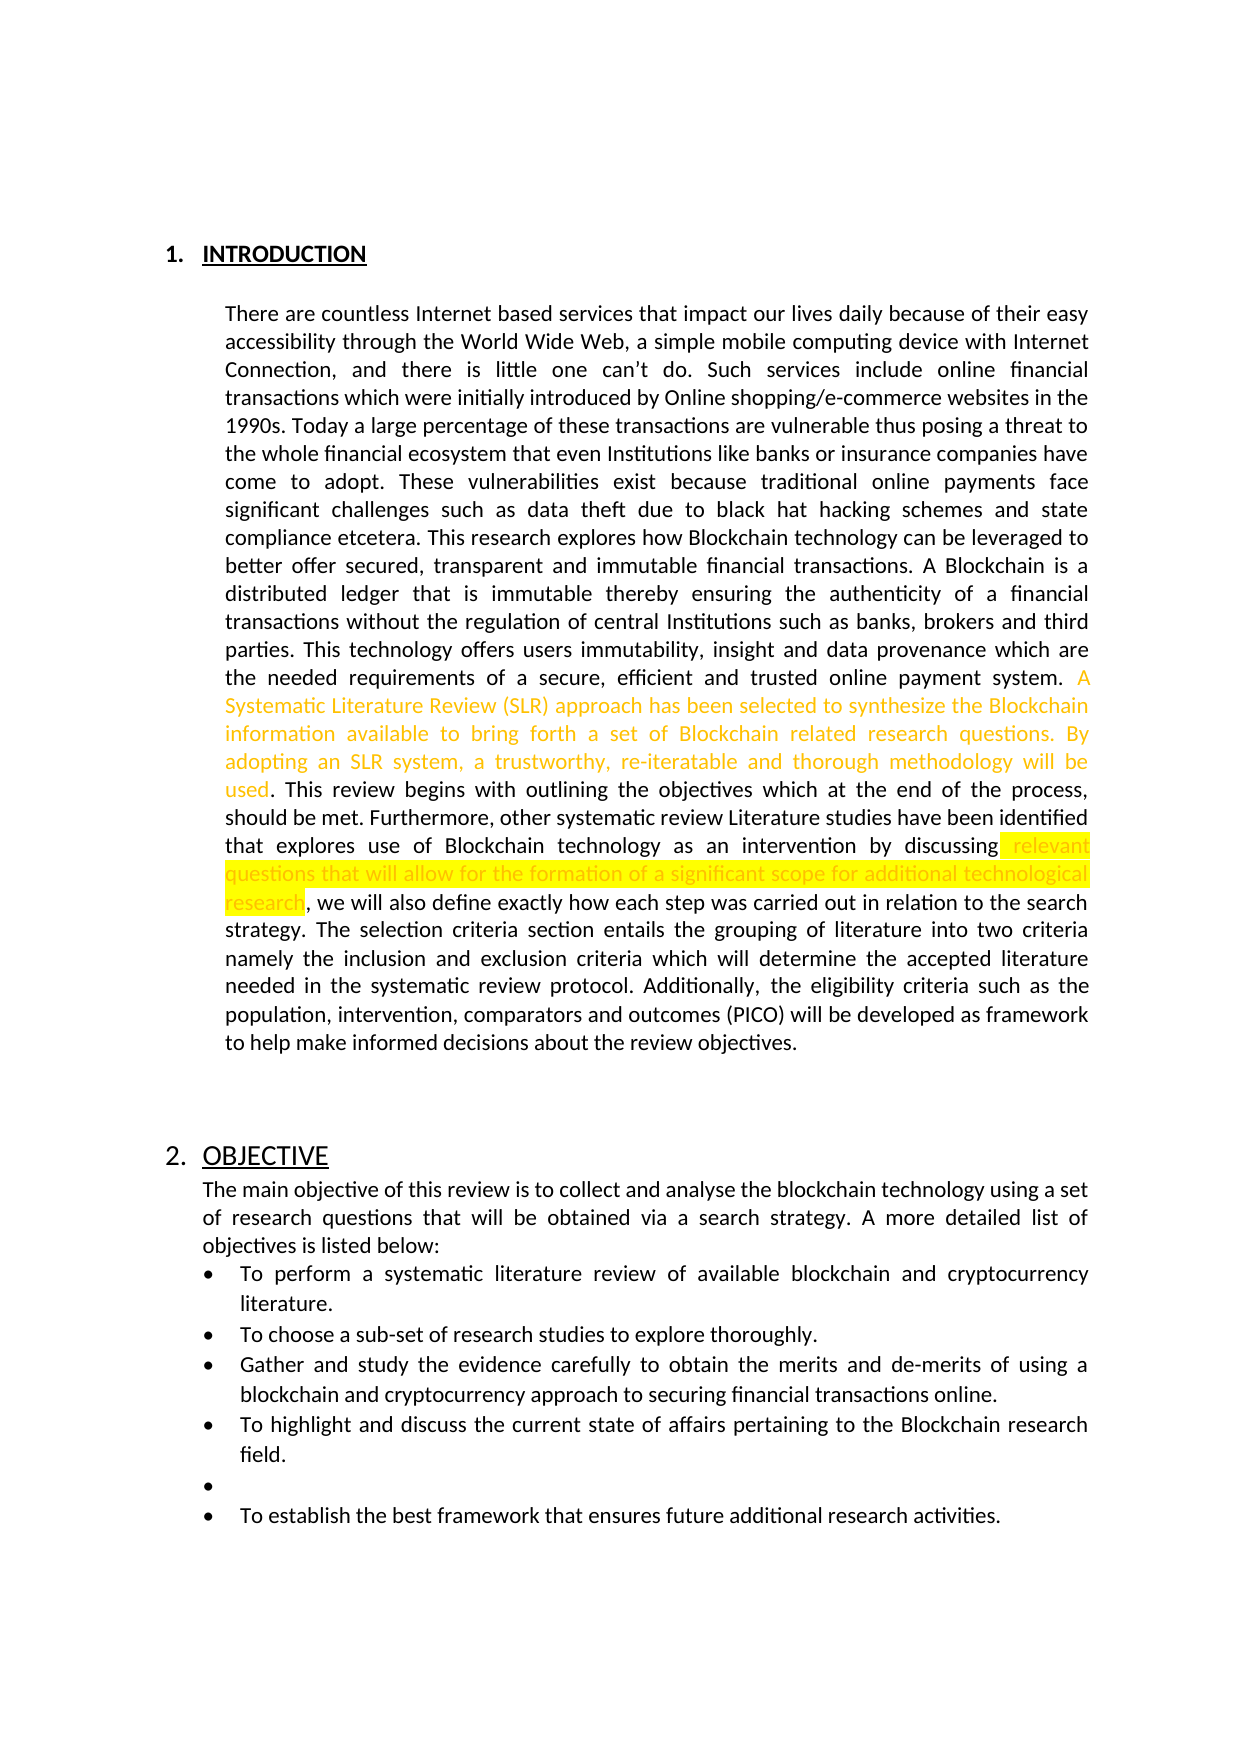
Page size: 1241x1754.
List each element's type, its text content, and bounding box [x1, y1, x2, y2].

list To perform a systematic literature review of available blockchain and cryptocurrency literature. [202, 1259, 1090, 1317]
text There are countless Internet based services that impact our lives daily because of their easy accessibility through the World Wide Web, a simple mobile computing device with Internet Connection, and there is little one can’t do. Such services include online financial transactions which were initially introduced by Online shopping/e-commerce websites in the 1990s. Today a large percentage of these transactions are vulnerable thus posing a threat to the whole financial ecosystem that even Institutions like banks or insurance companies have come to adopt. These vulnerabilities exist because traditional online payments face significant challenges such as data theft due to black hat hacking schemes and state compliance etcetera. This research explores how Blockchain technology can be leveraged to better offer secured, transparent and immutable financial transactions. A Blockchain is a distributed ledger that is immutable thereby ensuring the authenticity of a financial transactions without the regulation of central Institutions such as banks, brokers and third parties. This technology offers users immutability, insight and data provenance which are the needed requirements of a secure, efficient and trusted online payment system. A Systematic Literature Review (SLR) approach has been selected to synthesize the Blockchain information available to bring forth a set of Blockchain related research questions. By adopting an SLR system, a trustworthy, re-iteratable and thorough methodology will be used. This review begins with outlining the objectives which at the end of the process, should be met. Furthermore, other systematic review Literature studies have been identified that explores use of Blockchain technology as an intervention by discussing relevant questions that will allow for the formation of a significant scope for additional technological research, we will also deﬁne exactly how each step was carried out in relation to the search strategy. The selection criteria section entails the grouping of literature into two criteria namely the inclusion and exclusion criteria which will determine the accepted literature needed in the systematic review protocol. Additionally, the eligibility criteria such as the population, intervention, comparators and outcomes (PICO) will be developed as framework to help make informed decisions about the review objectives. [225, 299, 1090, 860]
text There are countless Internet based services that impact our lives daily because of their easy accessibility through the World Wide Web, a simple mobile computing device with Internet Connection, and there is little one can’t do. Such services include online financial transactions which were initially introduced by Online shopping/e-commerce websites in the 1990s. Today a large percentage of these transactions are vulnerable thus posing a threat to the whole financial ecosystem that even Institutions like banks or insurance companies have come to adopt. These vulnerabilities exist because traditional online payments face significant challenges such as data theft due to black hat hacking schemes and state compliance etcetera. This research explores how Blockchain technology can be leveraged to better offer secured, transparent and immutable financial transactions. A Blockchain is a distributed ledger that is immutable thereby ensuring the authenticity of a financial transactions without the regulation of central Institutions such as banks, brokers and third parties. This technology offers users immutability, insight and data provenance which are the needed requirements of a secure, efficient and trusted online payment system. A Systematic Literature Review (SLR) approach has been selected to synthesize the Blockchain information available to bring forth a set of Blockchain related research questions. By adopting an SLR system, a trustworthy, re-iteratable and thorough methodology will be used. This review begins with outlining the objectives which at the end of the process, should be met. Furthermore, other systematic review Literature studies have been identified that explores use of Blockchain technology as an intervention by discussing relevant questions that will allow for the formation of a significant scope for additional technological research, we will also deﬁne exactly how each step was carried out in relation to the search strategy. The selection criteria section entails the grouping of literature into two criteria namely the inclusion and exclusion criteria which will determine the accepted literature needed in the systematic review protocol. Additionally, the eligibility criteria such as the population, intervention, comparators and outcomes (PICO) will be developed as framework to help make informed decisions about the review objectives. [225, 888, 1090, 1056]
list To highlight and discuss the current state of affairs pertaining to the Blockchain research field. [202, 1410, 1090, 1468]
list To choose a sub-set of research studies to explore thoroughly. [202, 1320, 1090, 1348]
list To establish the best framework that ensures future additional research activities. [202, 1501, 1090, 1529]
text The main objective of this review is to collect and analyse the blockchain technology using a set of research questions that will be obtained via a search strategy. A more detailed list of objectives is listed below: [202, 1175, 1090, 1259]
subtitle INTRODUCTION [165, 238, 1090, 269]
subtitle OBJECTIVE [165, 1137, 1090, 1172]
list Gather and study the evidence carefully to obtain the merits and de-merits of using a blockchain and cryptocurrency approach to securing financial transactions online. [202, 1350, 1090, 1408]
